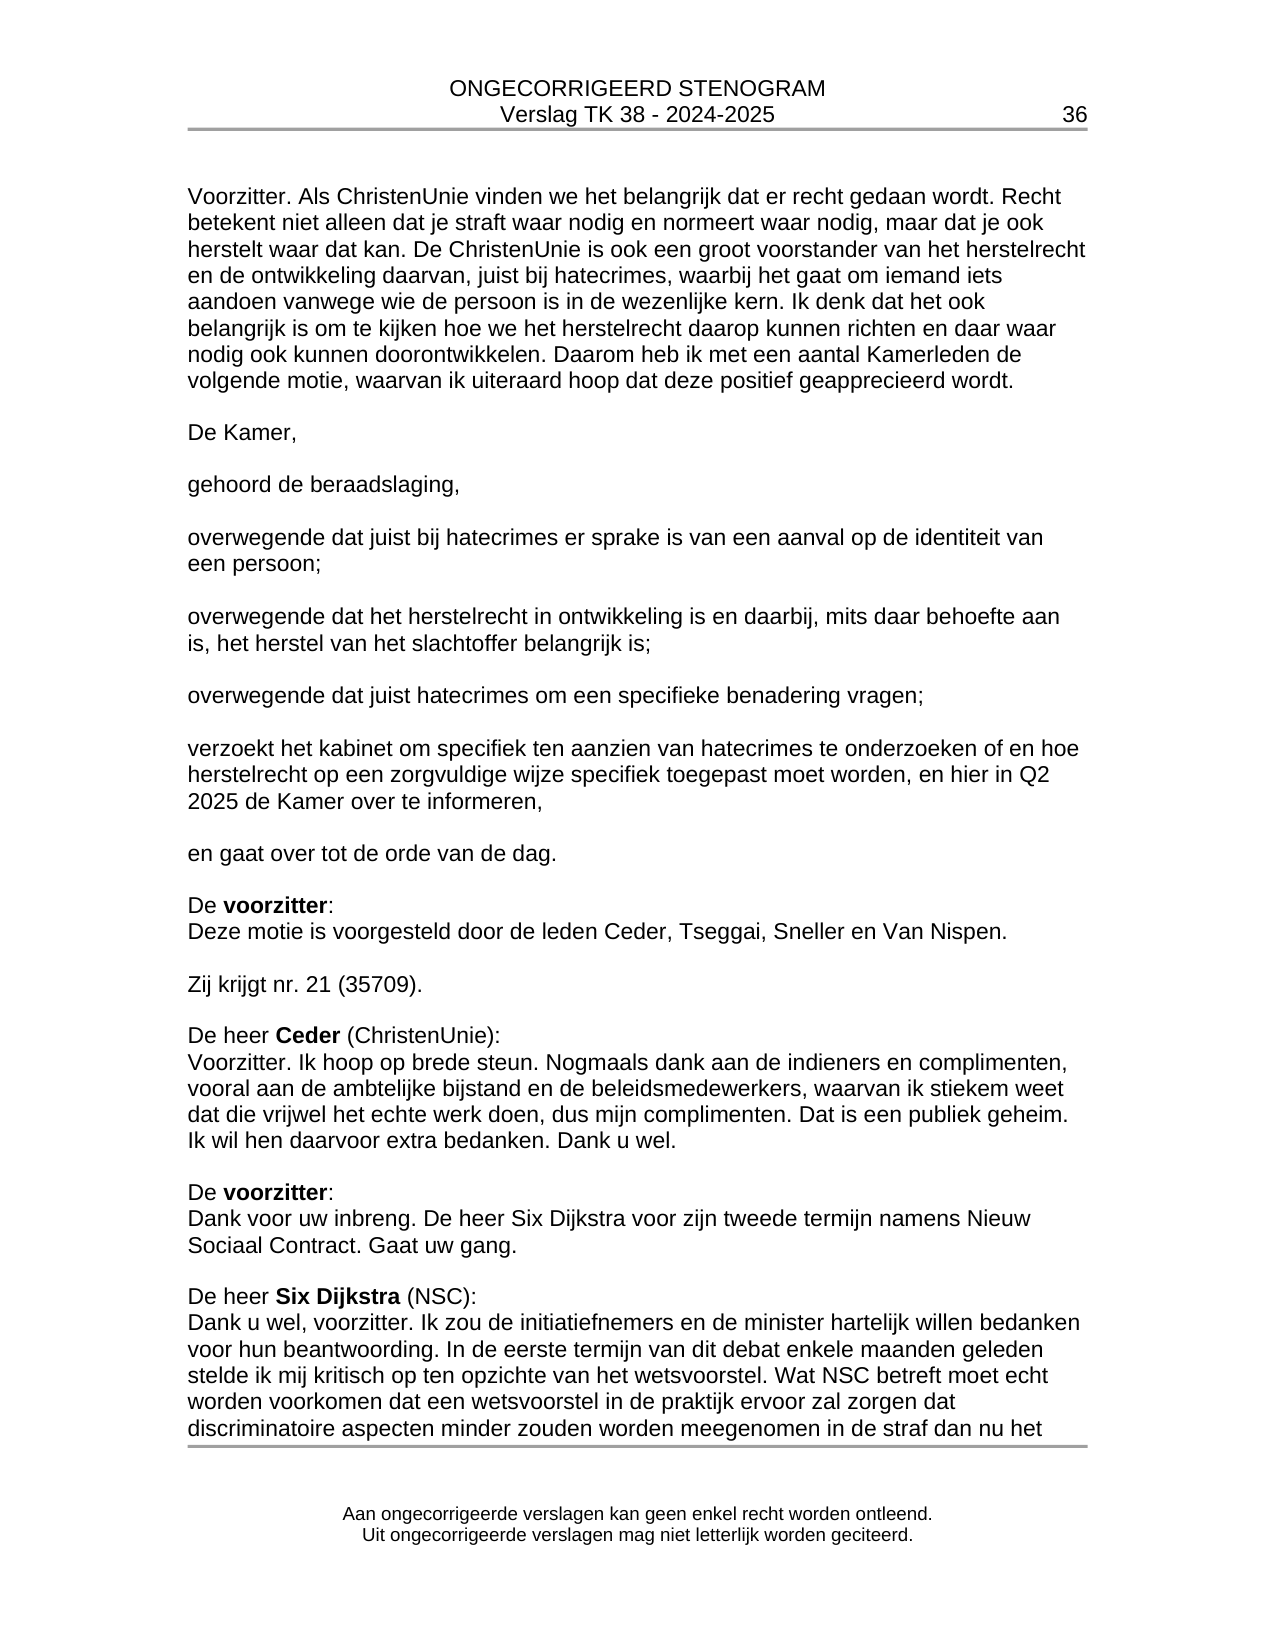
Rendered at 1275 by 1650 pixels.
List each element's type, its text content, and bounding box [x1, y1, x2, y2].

text De voorzitter: Dank voor uw inbreng. De heer Six Dijkstra voor zijn tweede termijn namens Nieuw Sociaal Contract. Gaat uw gang. [187, 1179, 1087, 1258]
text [187, 1283, 1087, 1441]
text De voorzitter: Deze motie is voorgesteld door de leden Ceder, Tseggai, Sneller en Van Nispen. Zij krijgt nr. 21 (35709). [187, 892, 1087, 997]
text De heer Ceder (ChristenUnie): Voorzitter. Ik hoop op brede steun. Nogmaals dank aan de indieners en complimenten, vooral aan de ambtelijke bijstand en de beleidsmedewerkers, waarvan ik stiekem weet dat die vrijwel het echte werk doen, dus mijn complimenten. Dat is een publiek geheim. Ik wil hen daarvoor extra bedanken. Dank u wel. [187, 1022, 1087, 1154]
text De Kamer, gehoord de beraadslaging, overwegende dat juist bij hatecrimes er sprake is van een aanval op de identiteit van een persoon; overwegende dat het herstelrecht in ontwikkeling is en daarbij, mits daar behoefte aan is, het herstel van het slachtoffer belangrijk is; overwegende dat juist hatecrimes om een specifieke benadering vragen; verzoekt het kabinet om specifiek ten aanzien van hatecrimes te onderzoeken of en hoe herstelrecht op een zorgvuldige wijze specifiek toegepast moet worden, en hier in Q2 2025 de Kamer over te informeren, en gaat over tot de orde van de dag. [187, 419, 1087, 867]
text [187, 156, 1087, 394]
